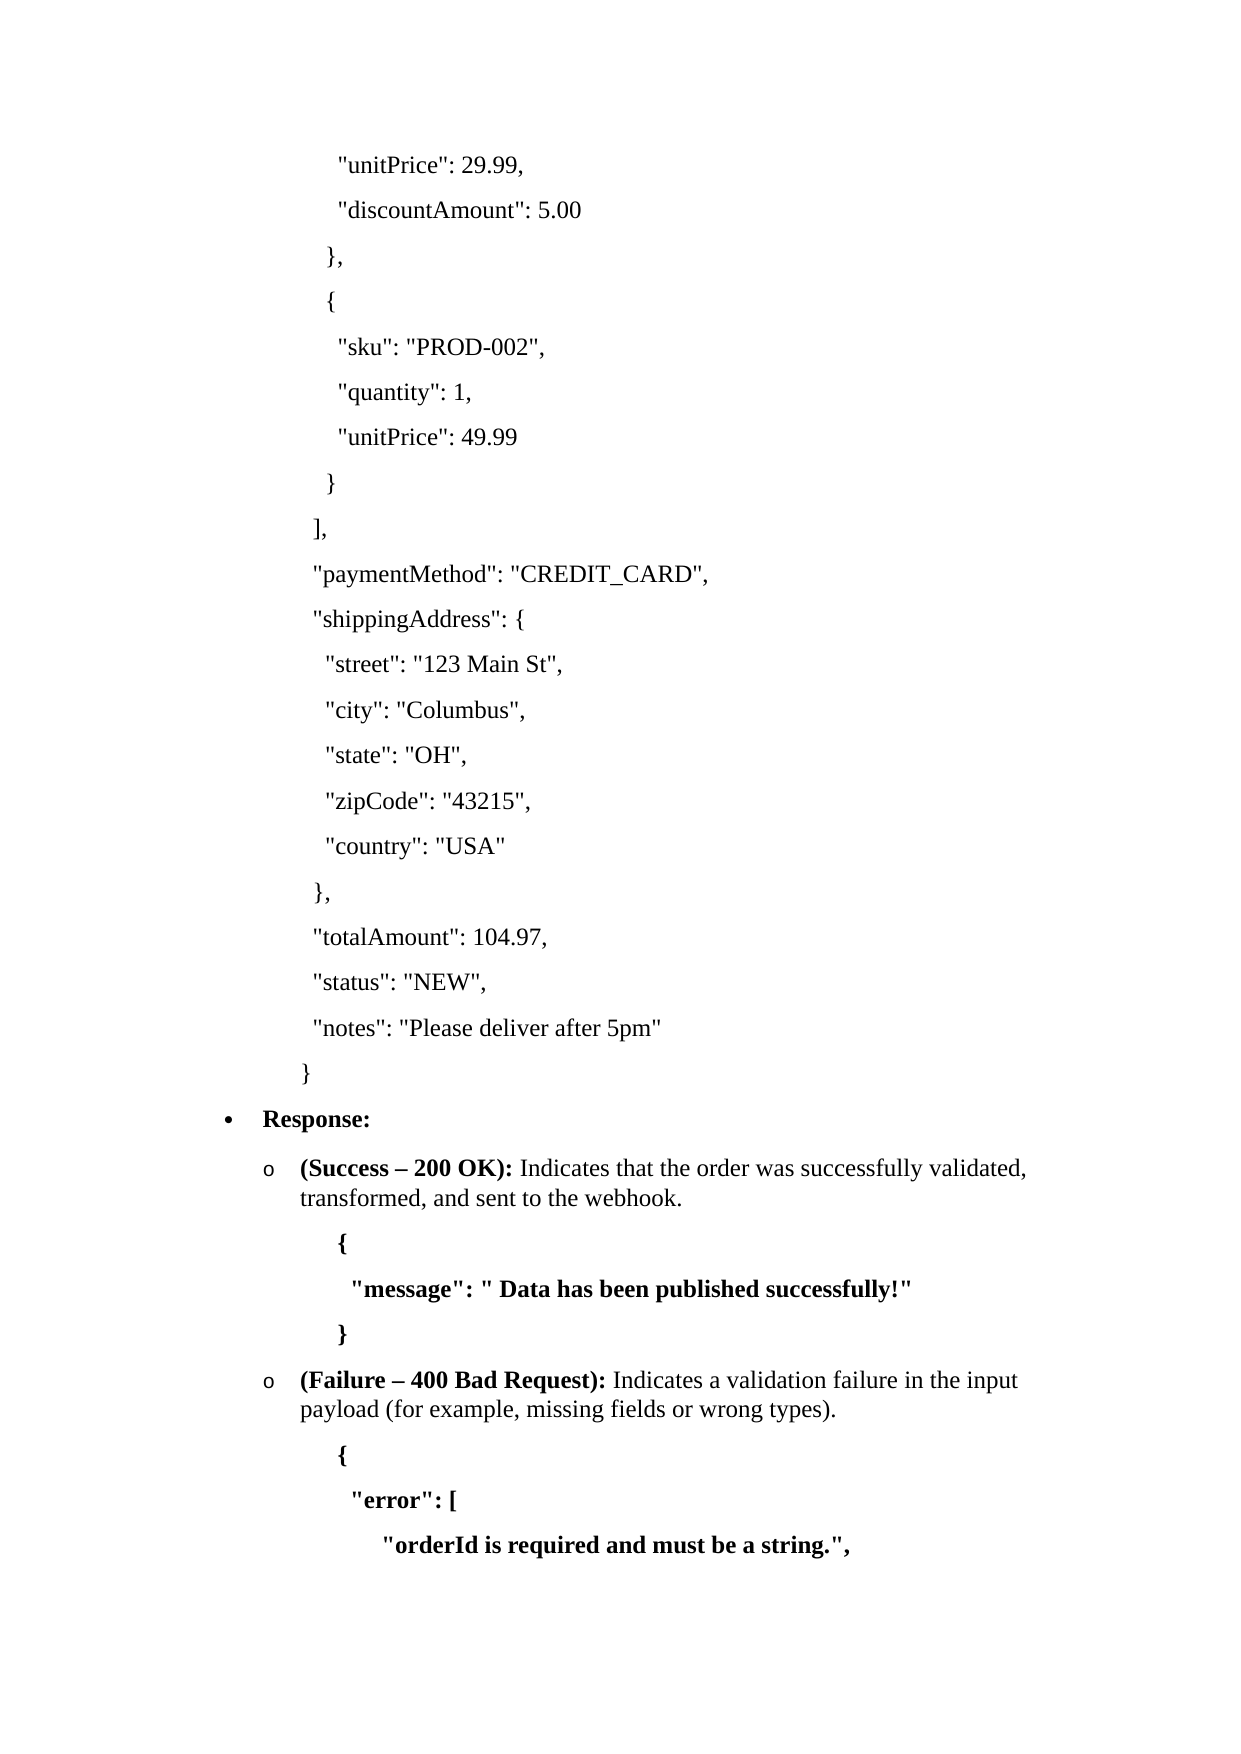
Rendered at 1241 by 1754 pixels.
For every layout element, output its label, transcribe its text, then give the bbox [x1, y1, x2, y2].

text "totalAmount": 104.97, [300, 922, 1090, 951]
text "error": [ [337, 1485, 1090, 1514]
text "state": "OH", [300, 740, 1090, 769]
text { [337, 1440, 1090, 1468]
text "city": "Columbus", [300, 695, 1090, 724]
text "notes": "Please deliver after 5pm" [300, 1013, 1090, 1042]
text "unitPrice": 29.99, [300, 150, 1090, 179]
text "status": "NEW", [300, 967, 1090, 996]
text }, [300, 877, 1090, 905]
text "message": " Data has been published successfully!" [337, 1274, 1090, 1303]
list Response: [225, 1104, 1090, 1132]
text "sku": "PROD-002", [300, 332, 1090, 360]
text "unitPrice": 49.99 [300, 422, 1090, 451]
text { [337, 1228, 1090, 1257]
text "zipCode": "43215", [300, 786, 1090, 814]
text ], [300, 513, 1090, 542]
text }, [300, 241, 1090, 269]
text "orderId is required and must be a string.", [337, 1531, 1090, 1559]
text "country": "USA" [300, 831, 1090, 860]
text "discountAmount": 5.00 [300, 195, 1090, 224]
text } [300, 1058, 1090, 1087]
text } [300, 468, 1090, 497]
text { [300, 286, 1090, 315]
list (Failure – 400 Bad Request): Indicates a validation failure in the input payload (for example, missing fields or wrong types). [262, 1365, 1090, 1423]
list (Success – 200 OK): Indicates that the order was successfully validated, transformed, and sent to the webhook. [262, 1153, 1090, 1212]
text "quantity": 1, [300, 377, 1090, 406]
text "paymentMethod": "CREDIT_CARD", [300, 559, 1090, 587]
text "street": "123 Main St", [300, 649, 1090, 678]
text } [337, 1319, 1090, 1348]
text "shippingAddress": { [300, 604, 1090, 633]
